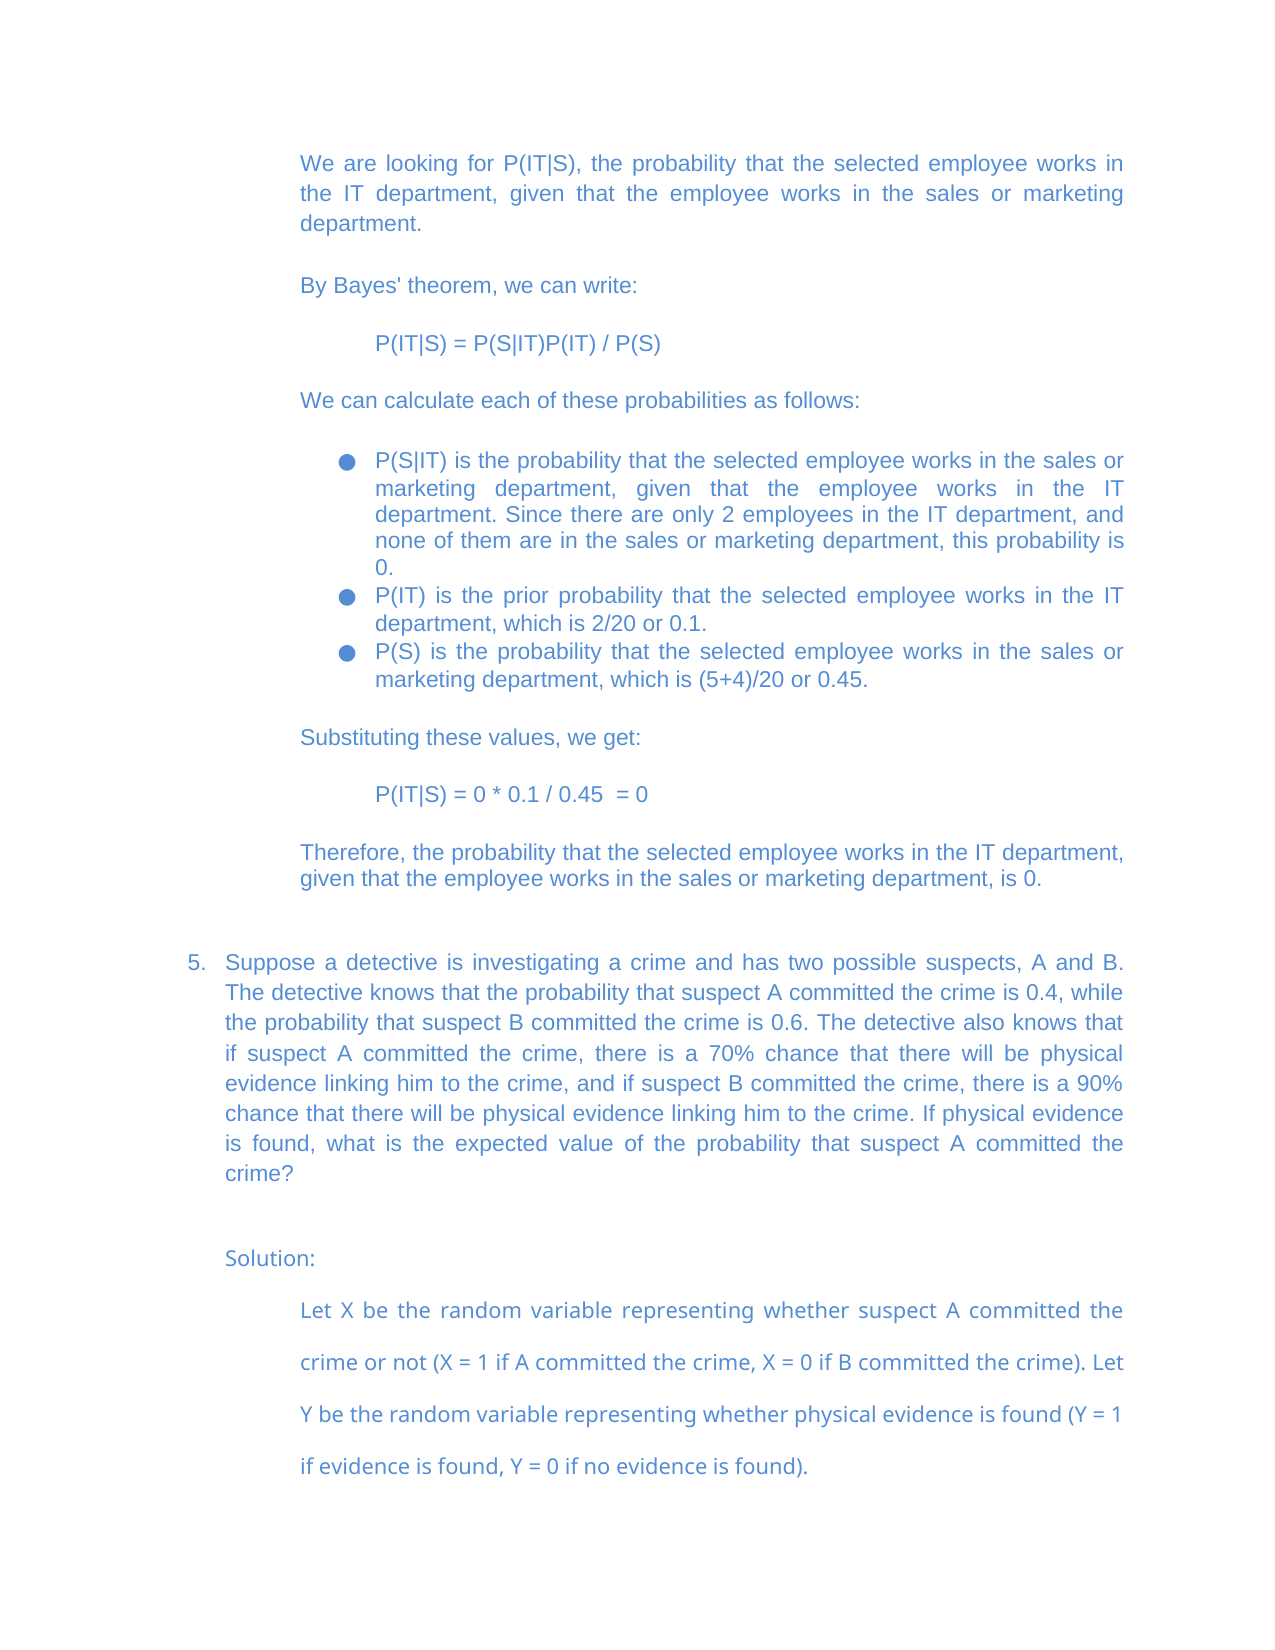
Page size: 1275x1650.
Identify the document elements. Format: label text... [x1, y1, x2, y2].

text By Bayes' theorem, we can write: [300, 272, 1125, 298]
text P(IT|S) = P(S|IT)P(IT) / P(S) [375, 329, 1125, 356]
text Substituting these values, we get: [300, 723, 1125, 750]
text Solution: [225, 1243, 1125, 1272]
text Therefore, the probability that the selected employee works in the IT department, given that the employee works in the sales or marketing department, is 0. [300, 839, 1125, 891]
text We are looking for P(IT|S), the probability that the selected employee works in the IT department, given that the employee works in the sales or marketing department. [300, 150, 1125, 237]
list Suppose a detective is investigating a crime and has two possible suspects, A and B. The detective knows that the probability that suspect A committed the crime is 0.4, while the probability that suspect B committed the crime is 0.6. The detective also knows that if suspect A committed the crime, there is a 70% chance that there will be physical evidence linking him to the crime, and if suspect B committed the crime, there is a 90% chance that there will be physical evidence linking him to the crime. If physical evidence is found, what is the expected value of the probability that suspect A committed the crime? [187, 949, 1125, 1187]
text We can calculate each of these probabilities as follows: [300, 387, 1125, 413]
text P(IT|S) = 0 * 0.1 / 0.45 = 0 [375, 781, 1125, 807]
text Let X be the random variable representing whether suspect A committed the crime or not (X = 1 if A committed the crime, X = 0 if B committed the crime). Let Y be the random variable representing whether physical evidence is found (Y = 1 if evidence is found, Y = 0 if no evidence is found). [300, 1295, 1125, 1481]
list P(S) is the probability that the selected employee works in the sales or marketing department, which is (5+4)/20 or 0.45. [337, 636, 1125, 692]
list P(IT) is the prior probability that the selected employee works in the IT department, which is 2/20 or 0.1. [337, 580, 1125, 636]
list P(S|IT) is the probability that the selected employee works in the sales or marketing department, given that the employee works in the IT department. Since there are only 2 employees in the IT department, and none of them are in the sales or marketing department, this probability is 0. [337, 445, 1125, 580]
